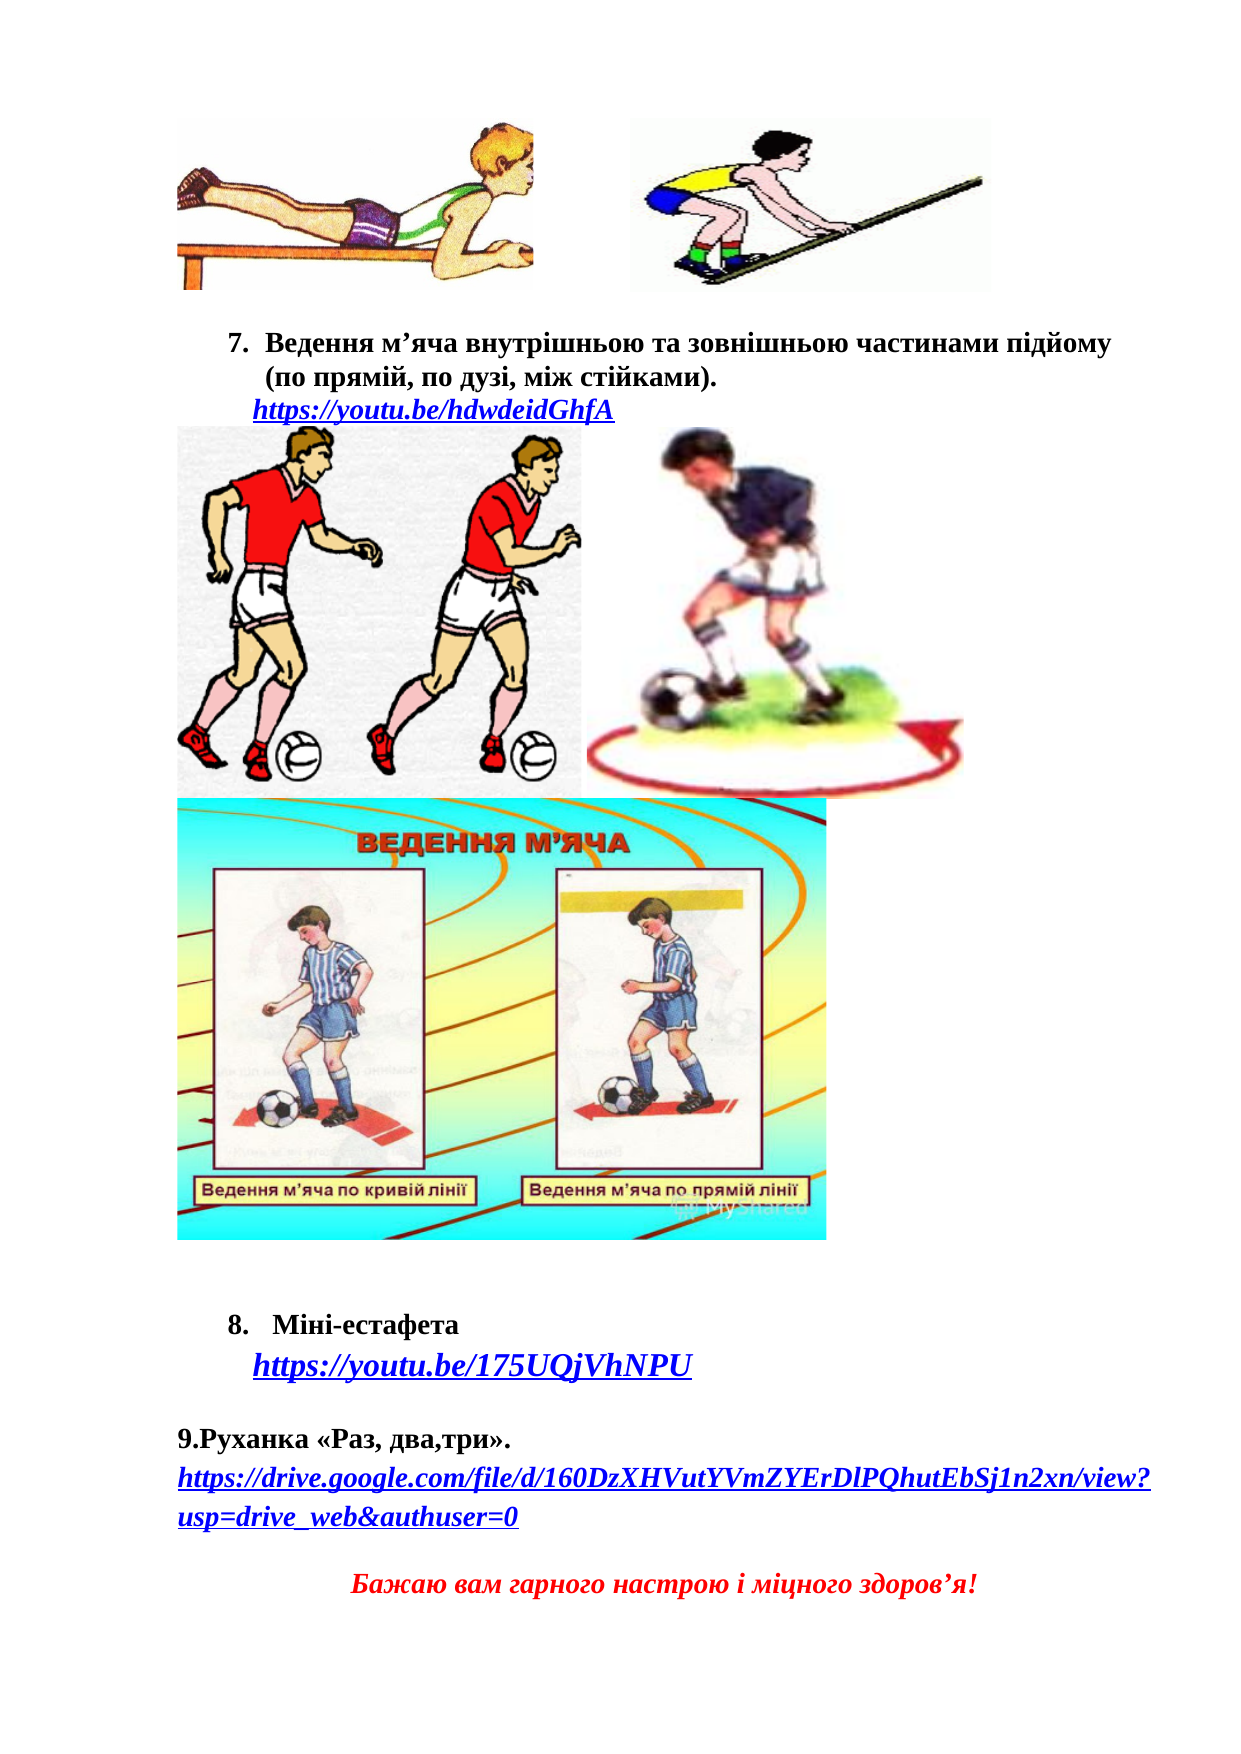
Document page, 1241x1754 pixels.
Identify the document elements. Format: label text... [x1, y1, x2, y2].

text Бажаю вам гарного настрою і міцного здоров’я! [177, 1566, 1152, 1600]
picture [177, 118, 534, 290]
text 9.Руханка «Раз, два,три». https://drive.google.com/file/d/160DzXHVutYVmZYErDlPQhutEbSj1n2xn/view?usp=drive_web&authuser=0 [177, 1422, 1152, 1532]
picture [177, 426, 964, 1240]
text https://youtu.be/175UQjVhNPU [177, 1345, 1152, 1384]
list https://youtu.be/hdwdeidGhfA [252, 392, 1152, 426]
picture [629, 118, 992, 292]
list Міні-естафета [227, 1307, 1152, 1340]
list Ведення м’яча внутрішньою та зовнішньою частинами підйому (по прямій, по дузі, між стійками). [227, 325, 1152, 392]
